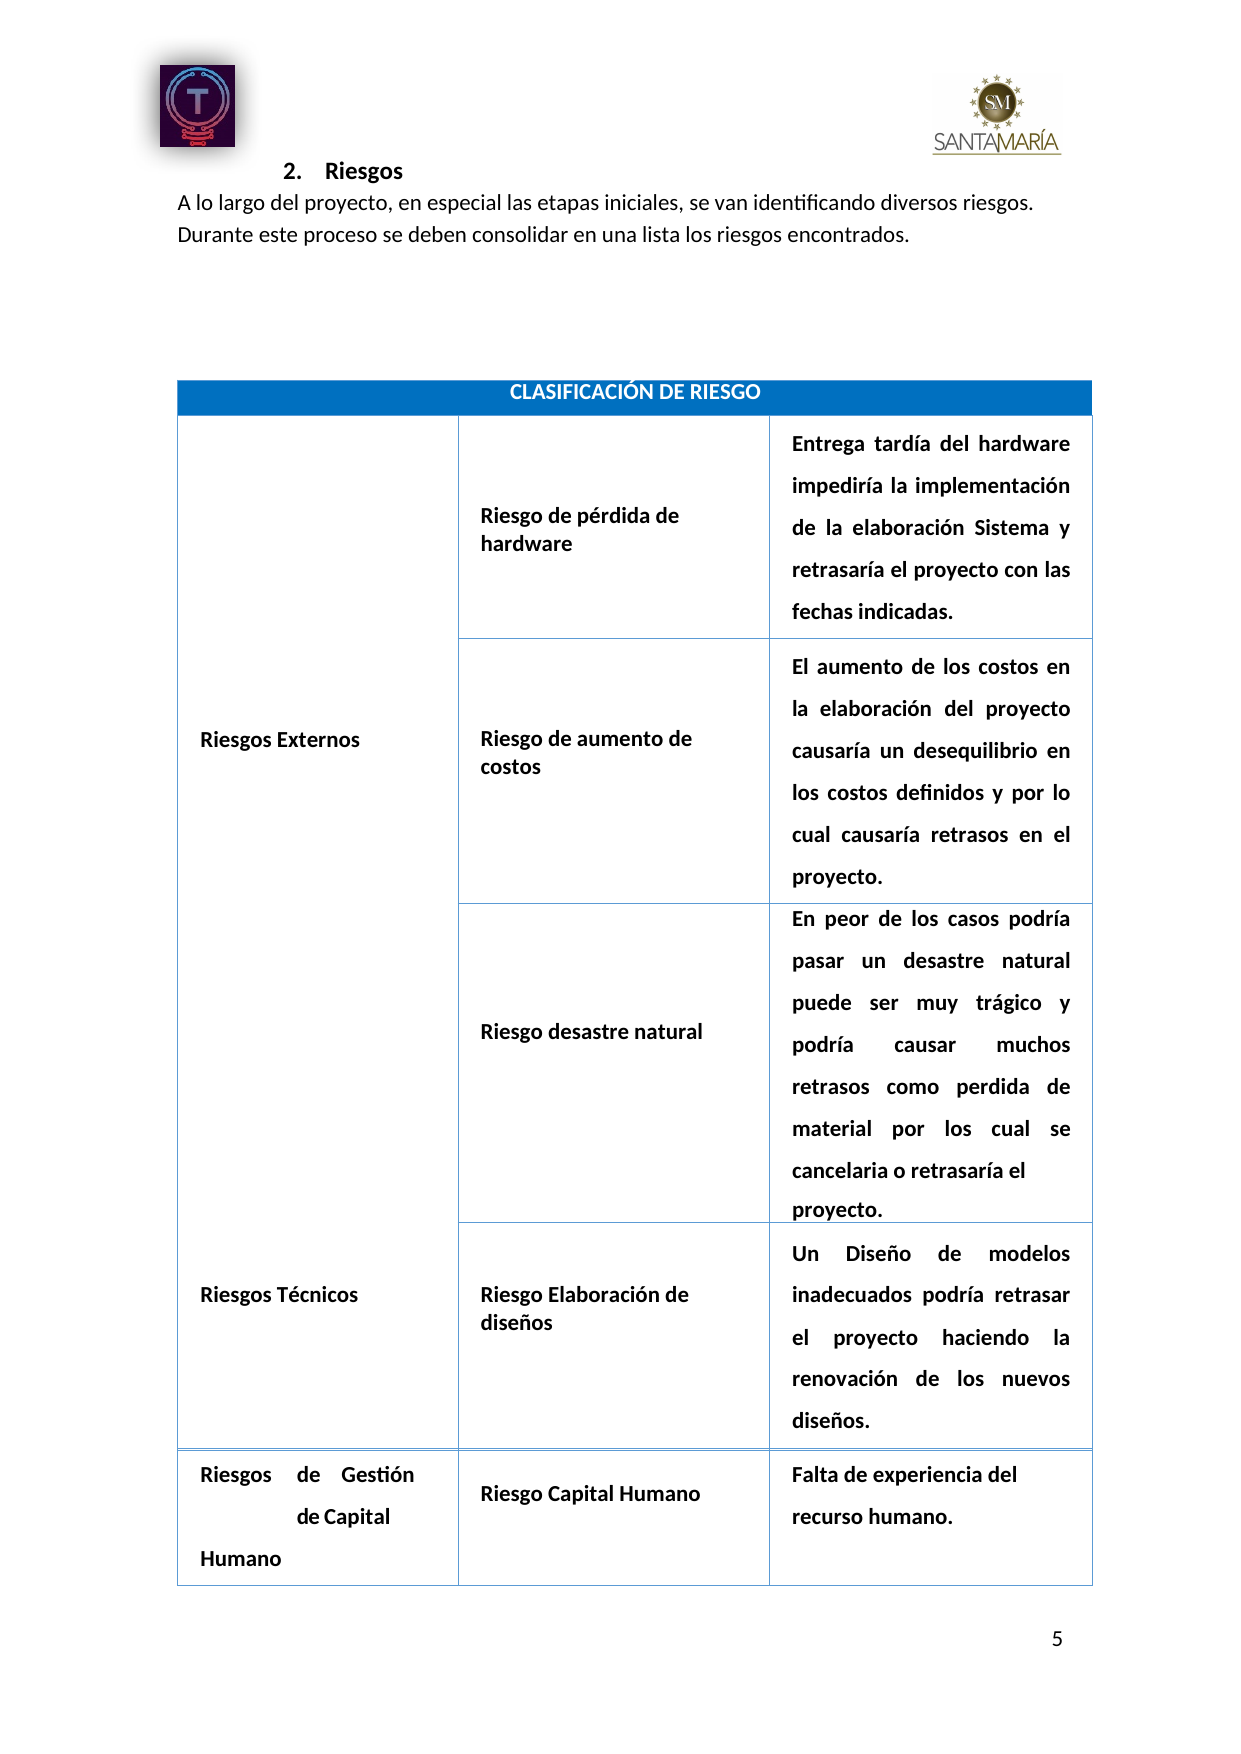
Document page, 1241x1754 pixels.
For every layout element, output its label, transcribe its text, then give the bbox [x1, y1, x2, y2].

table_cell Riesgo de aumento de costos [459, 639, 769, 903]
table_cell Un Diseño de modelos inadecuados podría retrasar el proyecto haciendo la renovación de los nuevos diseños. [770, 1223, 1092, 1448]
table_cell Entrega tardía del hardware impediría la implementación de la elaboración Sistema y retrasaría el proyecto con las fechas indicadas. [770, 416, 1092, 638]
table_cell Riesgo Capital Humano [459, 1451, 769, 1585]
table_cell Riesgos Técnicos [178, 1222, 458, 1448]
table_cell Falta de experiencia del recurso humano. [770, 1451, 1092, 1585]
table_cell Riesgo Elaboración de diseños [459, 1223, 769, 1448]
table_header CLASIFICACIÓN DE RIESGO [178, 381, 1092, 415]
picture [160, 65, 235, 147]
table_cell En peor de los casos podría pasar un desastre natural puede ser muy trágico y podría causar muchos retrasos como perdida de material por los cual se cancelaria o retrasaría el proyecto. [770, 904, 1092, 1222]
table_cell Riesgos de Gestión de Capital Humano [178, 1451, 458, 1585]
text A lo largo del proyecto, en especial las etapas iniciales, se van identificando diversos riesgos. Durante este proceso se deben consolidar en una lista los riesgos encontrados. [177, 188, 1063, 248]
table_cell Riesgo desastre natural [459, 904, 769, 1222]
table_cell El aumento de los costos en la elaboración del proyecto causaría un desequilibrio en los costos definidos y por lo cual causaría retrasos en el proyecto. [770, 639, 1092, 903]
subtitle 2. Riesgos [177, 155, 1063, 186]
picture [931, 73, 1063, 156]
table_cell Riesgos Externos [178, 416, 458, 1222]
table_cell Riesgo de pérdida de hardware [459, 416, 769, 638]
